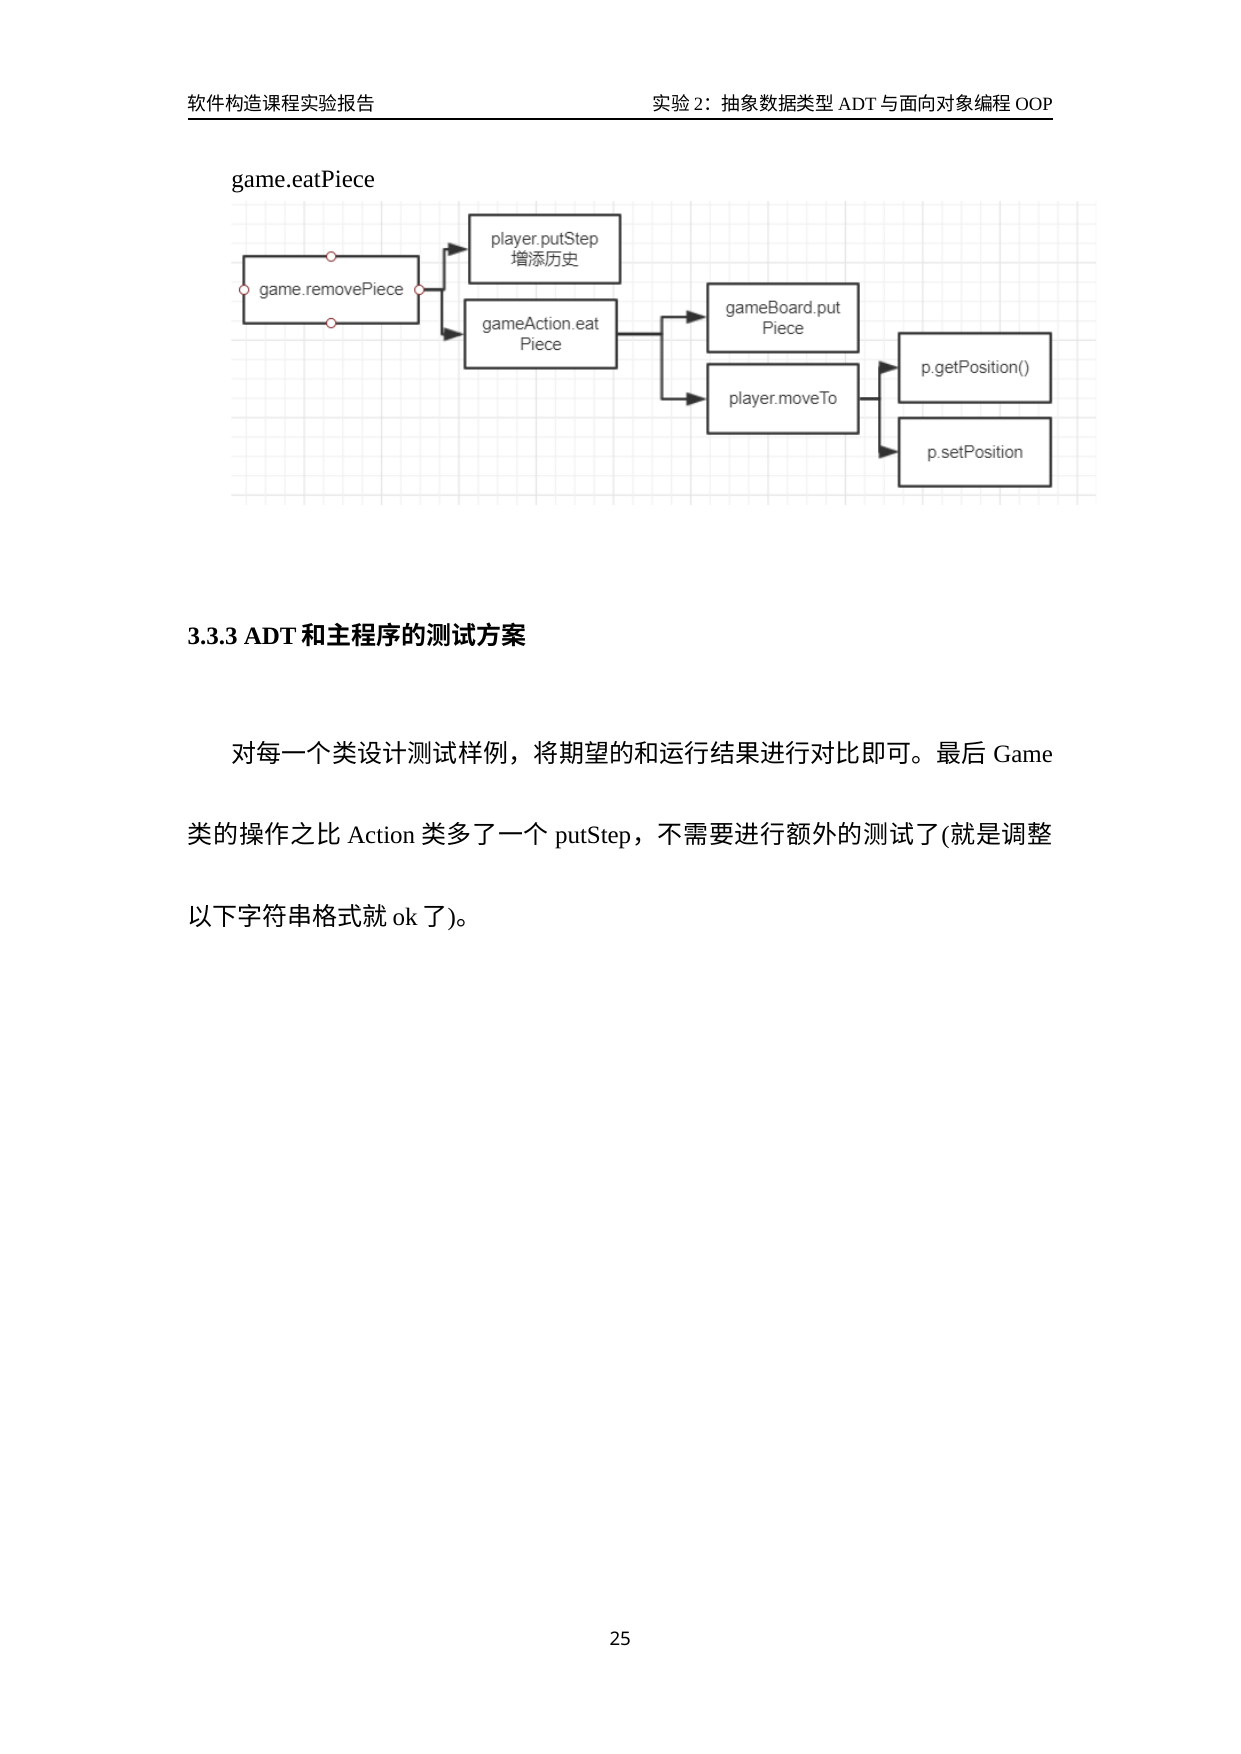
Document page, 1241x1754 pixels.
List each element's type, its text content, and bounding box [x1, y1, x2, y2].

text game.eatPiece [187, 162, 1053, 194]
subtitle ADT和主程序的测试方案 [187, 601, 1053, 666]
text 对每一个类设计测试样例，将期望的和运行结果进行对比即可。最后Game类的操作之比Action类多了一个putStep，不需要进行额外的测试了(就是调整以下字符串格式就ok了)。 [187, 719, 1053, 947]
picture [231, 201, 1097, 505]
